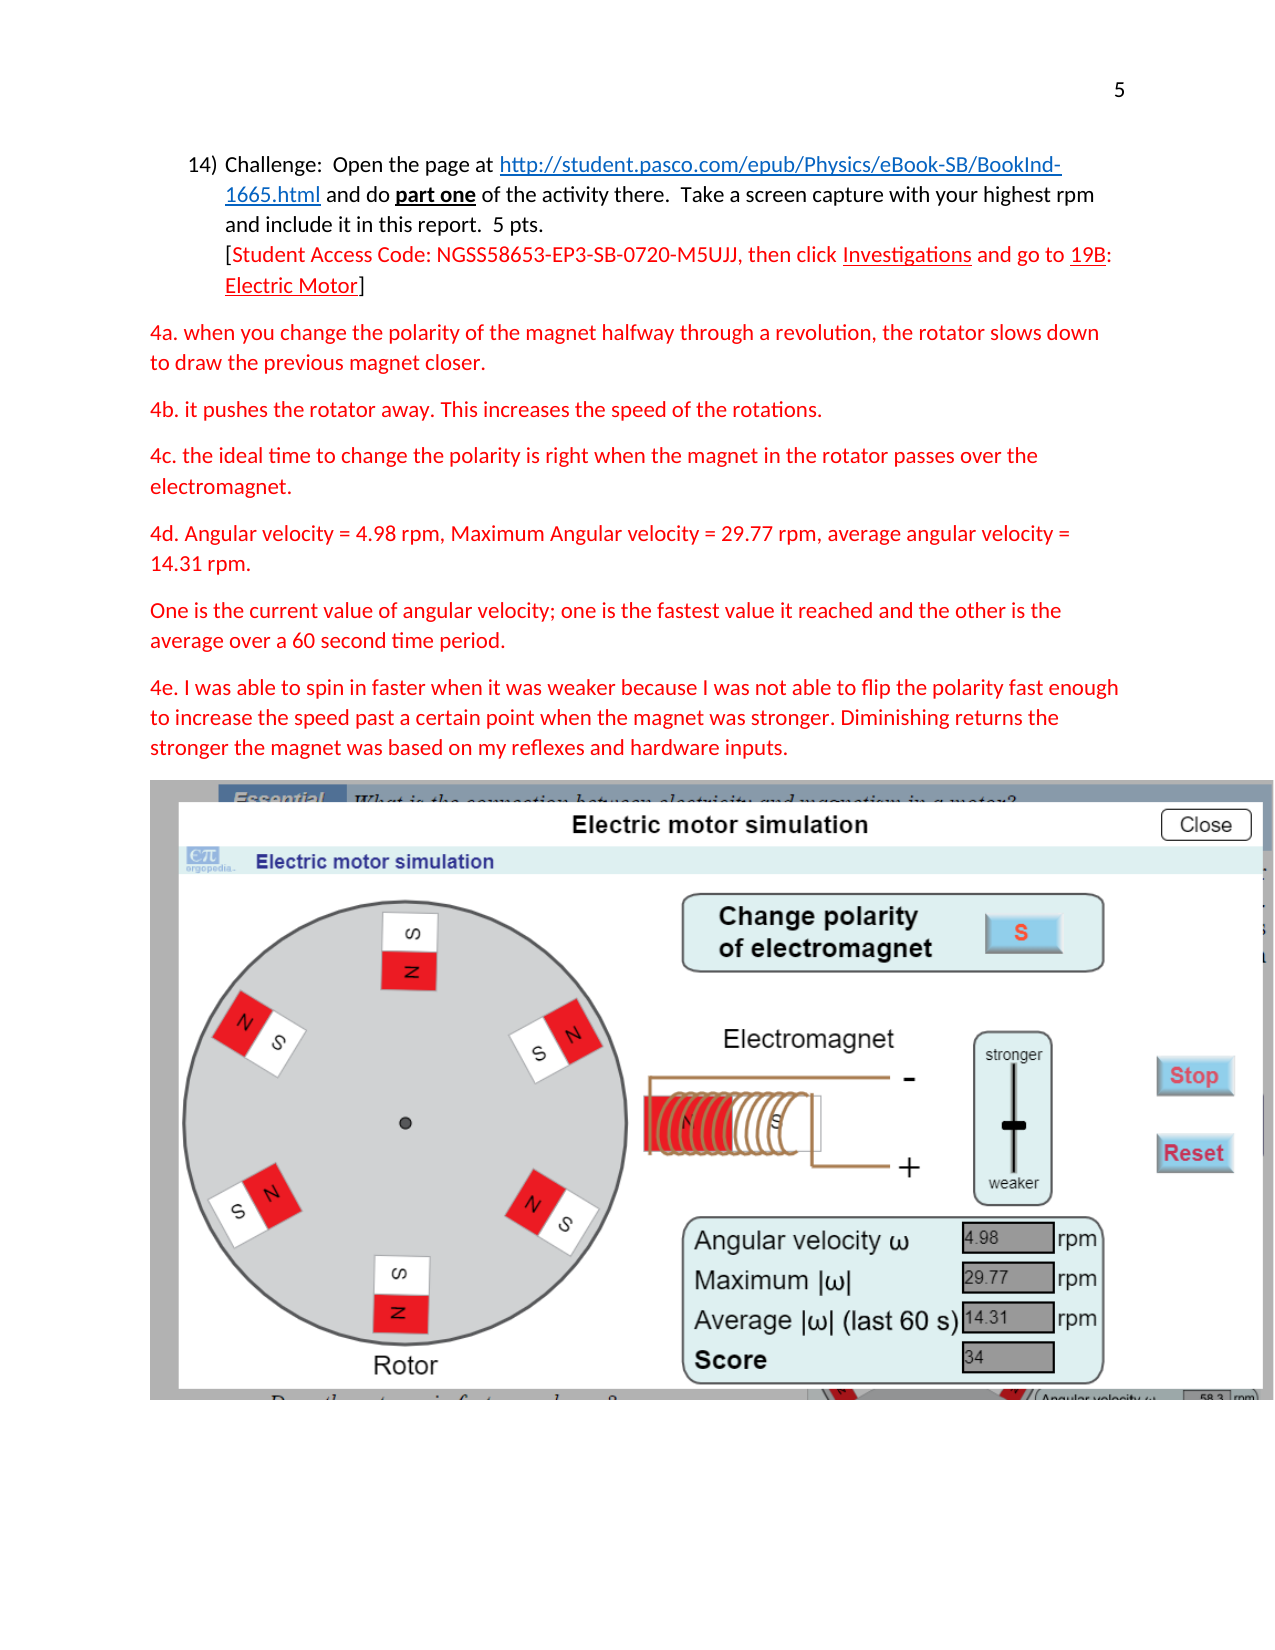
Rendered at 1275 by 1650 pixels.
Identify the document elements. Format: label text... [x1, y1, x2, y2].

text 4a. when you change the polarity of the magnet halfway through a revolution, the rotator slows down to draw the previous magnet closer. [150, 318, 1125, 376]
text 4e. I was able to spin in faster when it was weaker because I was not able to flip the polarity fast enough to increase the speed past a certain point when the magnet was stronger. Diminishing returns the stronger the magnet was based on my reflexes and hardware inputs. [150, 673, 1125, 761]
text 4c. the ideal time to change the polarity is right when the magnet in the rotator passes over the electromagnet. [150, 442, 1125, 500]
text 4d. Angular velocity = 4.98 rpm, Maximum Angular velocity = 29.77 rpm, average angular velocity = 14.31 rpm. [150, 519, 1125, 577]
text 4b. it pushes the rotator away. This increases the speed of the rotations. [150, 395, 1125, 423]
list Challenge: Open the page at http://student.pasco.com/epub/Physics/eBook-SB/BookInd-1665.html and do part one of the activity there. Take a screen capture with your highest rpm and include it in this report. 5 pts. [187, 150, 1125, 238]
picture [150, 780, 1274, 1400]
text One is the current value of angular velocity; one is the fastest value it reached and the other is the average over a 60 second time period. [150, 596, 1125, 654]
list [Student Access Code: NGSS58653-EP3-SB-0720-M5UJJ, then click Investigations and go to 19B: Electric Motor] [225, 241, 1125, 299]
